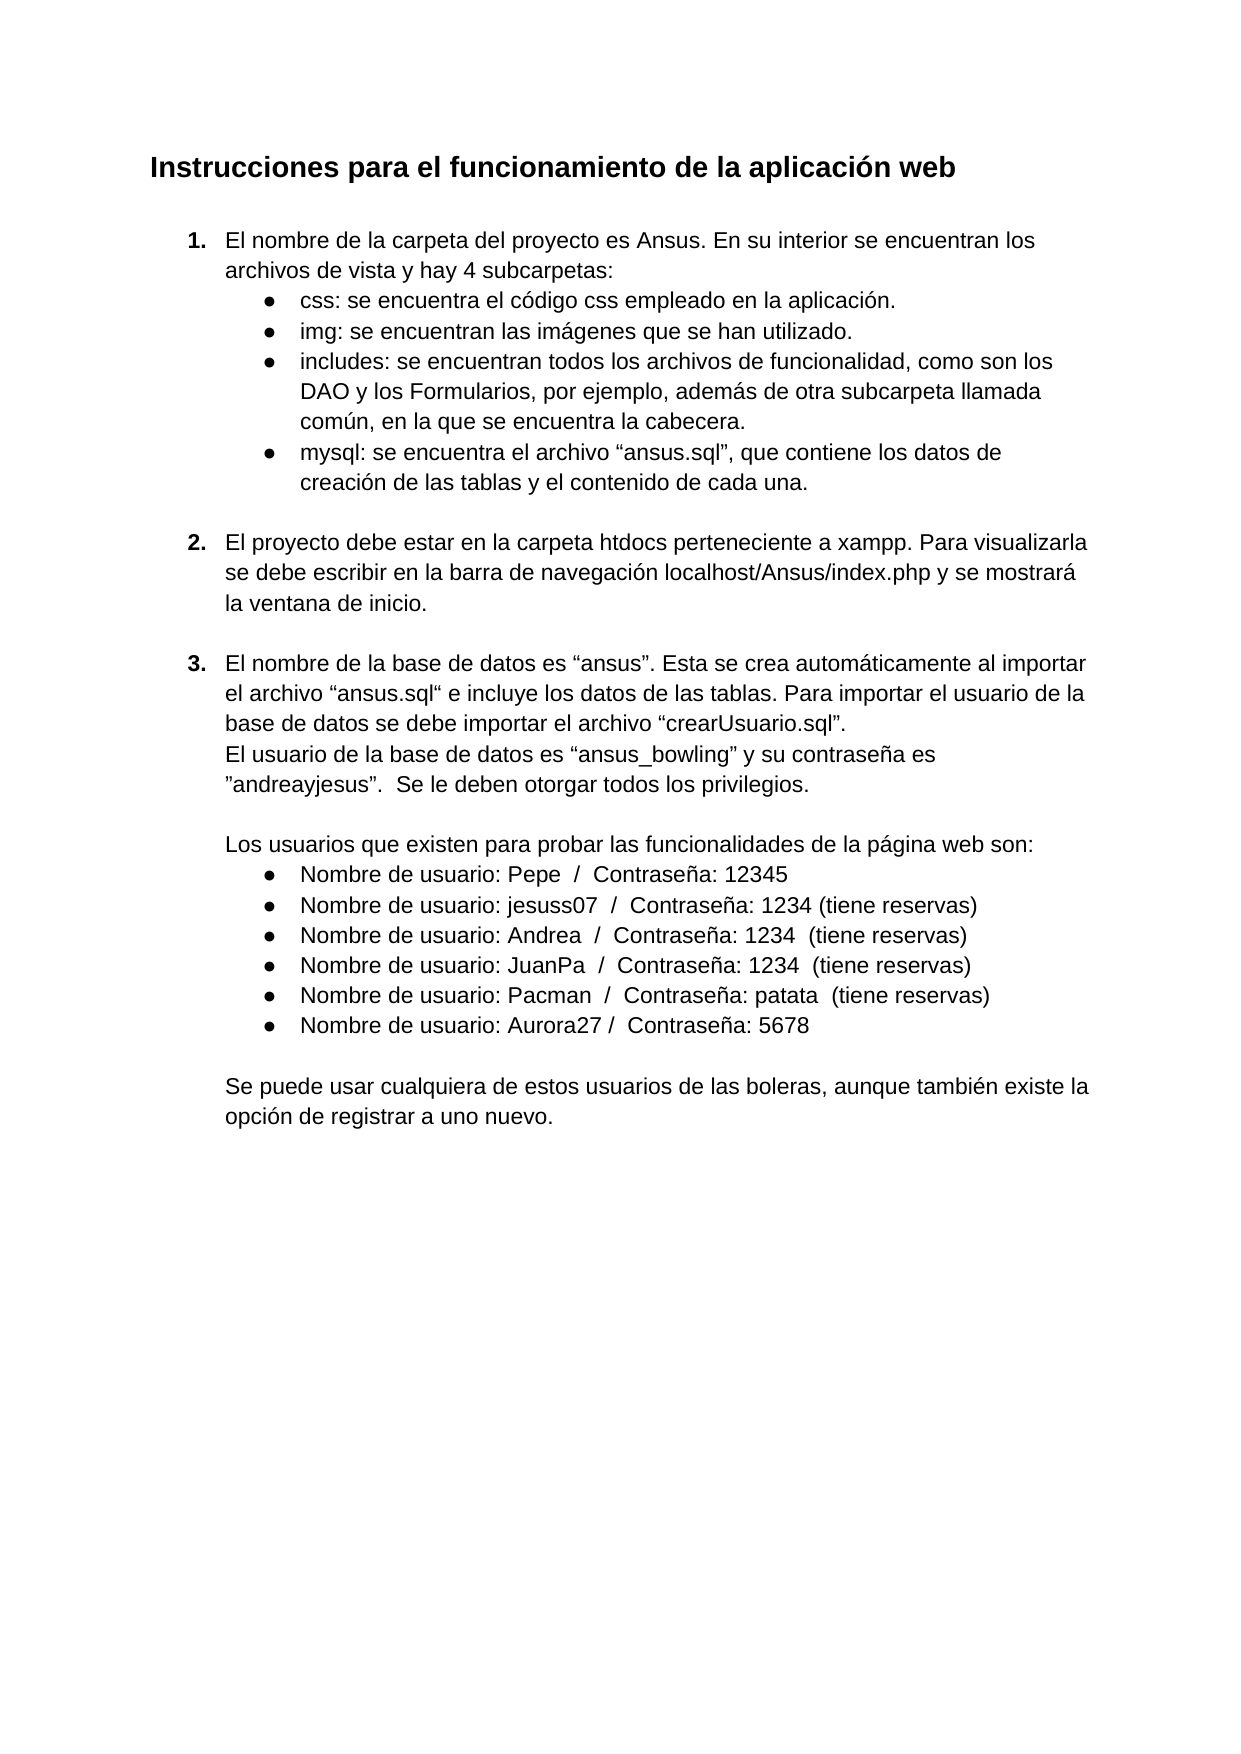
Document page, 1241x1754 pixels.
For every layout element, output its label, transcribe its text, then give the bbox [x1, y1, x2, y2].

text Instrucciones para el funcionamiento de la aplicación web [150, 150, 1090, 183]
list Nombre de usuario: Pacman / Contraseña: patata (tiene reservas) [262, 982, 1090, 1009]
list El proyecto debe estar en la carpeta htdocs perteneciente a xampp. Para visualizarla se debe escribir en la barra de navegación localhost/Ansus/index.php y se mostrará la ventana de inicio. [187, 529, 1090, 616]
list El nombre de la carpeta del proyecto es Ansus. En su interior se encuentran los archivos de vista y hay 4 subcarpetas: [187, 227, 1090, 284]
list Nombre de usuario: JuanPa / Contraseña: 1234 (tiene reservas) [262, 952, 1090, 978]
list mysql: se encuentra el archivo “ansus.sql”, que contiene los datos de creación de las tablas y el contenido de cada una. [262, 438, 1090, 495]
list Nombre de usuario: Aurora27 / Contraseña: 5678 [262, 1012, 1090, 1039]
list includes: se encuentran todos los archivos de funcionalidad, como son los DAO y los Formularios, por ejemplo, además de otra subcarpeta llamada común, en la que se encuentra la cabecera. [262, 348, 1090, 435]
list img: se encuentran las imágenes que se han utilizado. [262, 318, 1090, 344]
list Nombre de usuario: jesuss07 / Contraseña: 1234 (tiene reservas) [262, 892, 1090, 918]
list Nombre de usuario: Andrea / Contraseña: 1234 (tiene reservas) [262, 922, 1090, 948]
list css: se encuentra el código css empleado en la aplicación. [262, 287, 1090, 314]
list Nombre de usuario: Pepe / Contraseña: 12345 [262, 861, 1090, 888]
text Se puede usar cualquiera de estos usuarios de las boleras, aunque también existe la opción de registrar a uno nuevo. [225, 1073, 1090, 1129]
text El usuario de la base de datos es “ansus_bowling” y su contraseña es ​”andreayjesus”​. Se le deben otorgar todos los privilegios. [225, 741, 1090, 797]
text Los usuarios que existen para probar las funcionalidades de la página web son: [150, 831, 1090, 858]
list El nombre de la base de datos es “ansus”. Esta se crea automáticamente al importar el archivo “ansus.sql“ e incluye los datos de las tablas. Para importar el usuario de la base de datos se debe importar el archivo “crearUsuario.sql”. [187, 650, 1090, 737]
